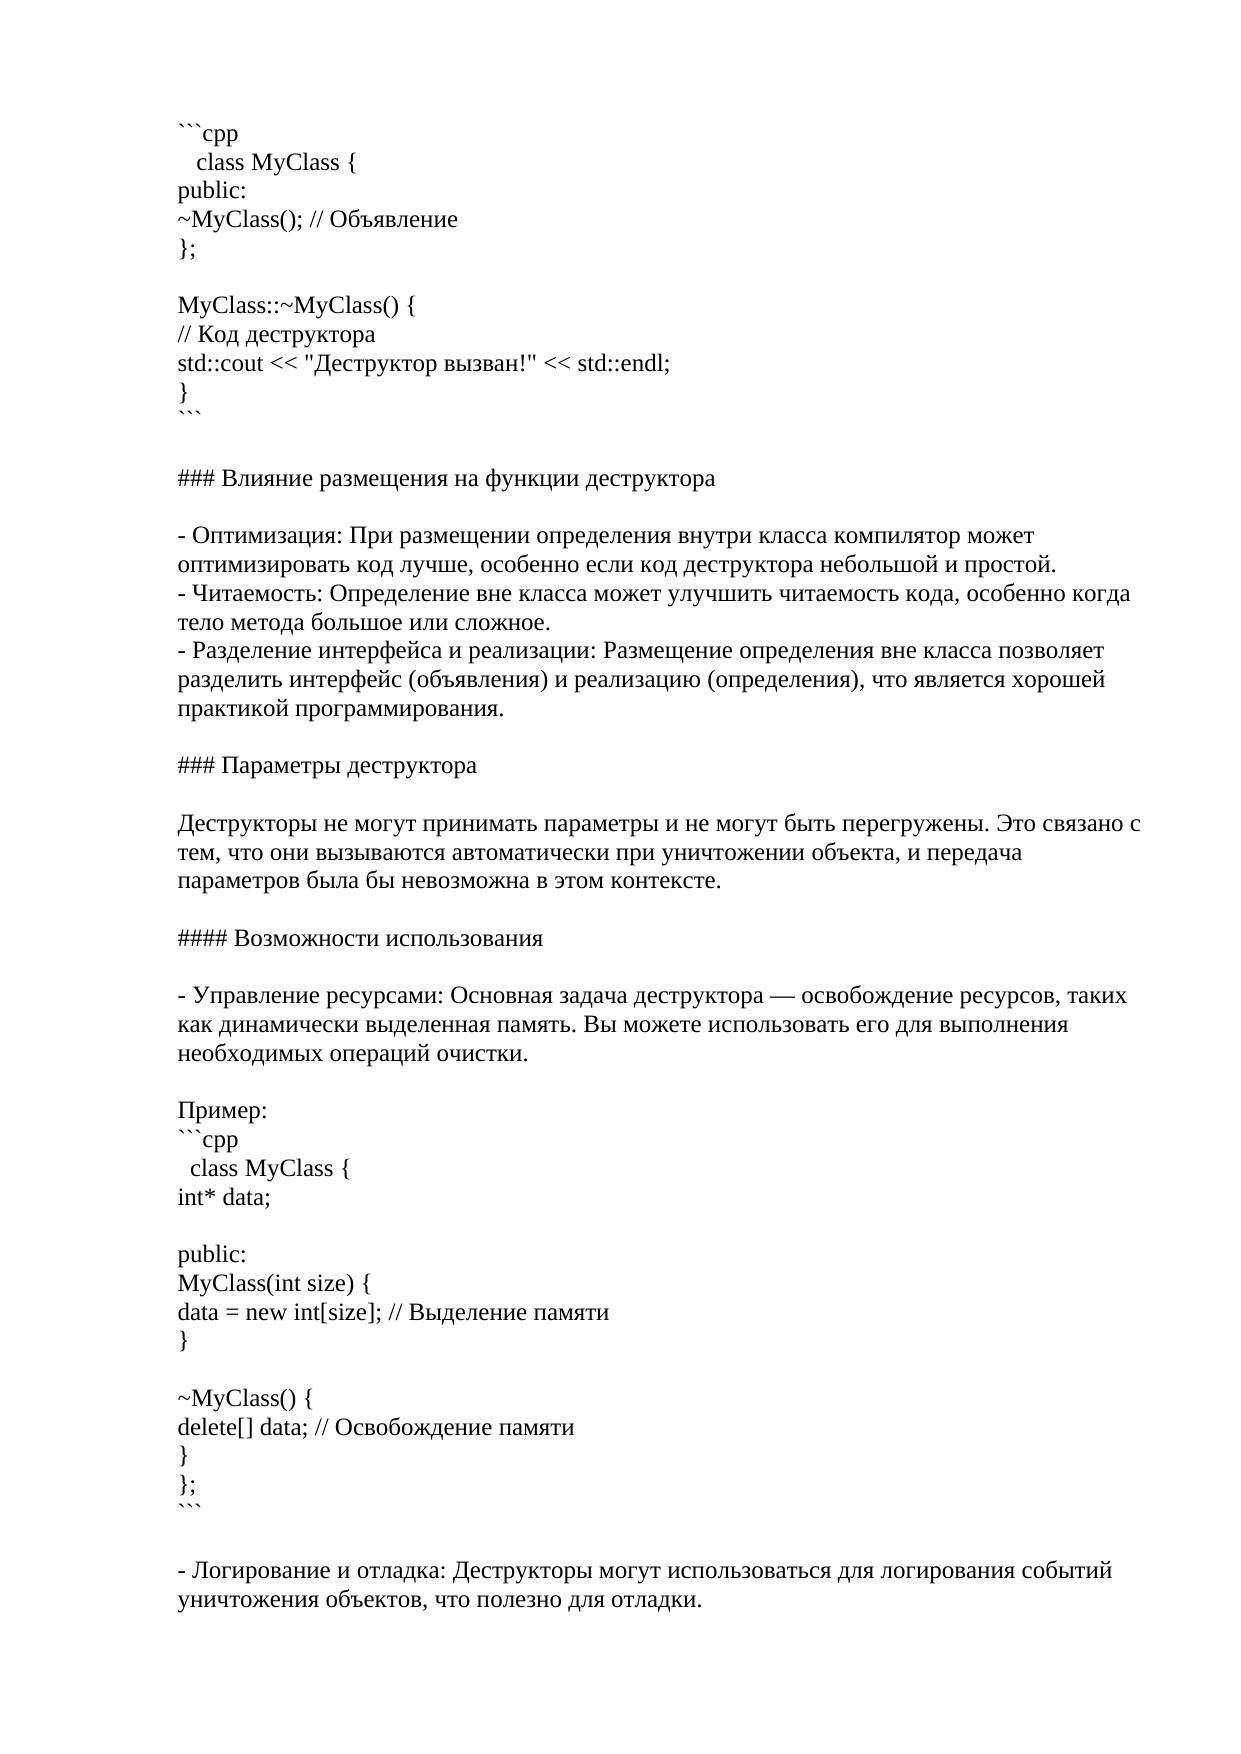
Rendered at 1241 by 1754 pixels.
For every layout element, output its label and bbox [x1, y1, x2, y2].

text [177, 118, 1152, 1613]
